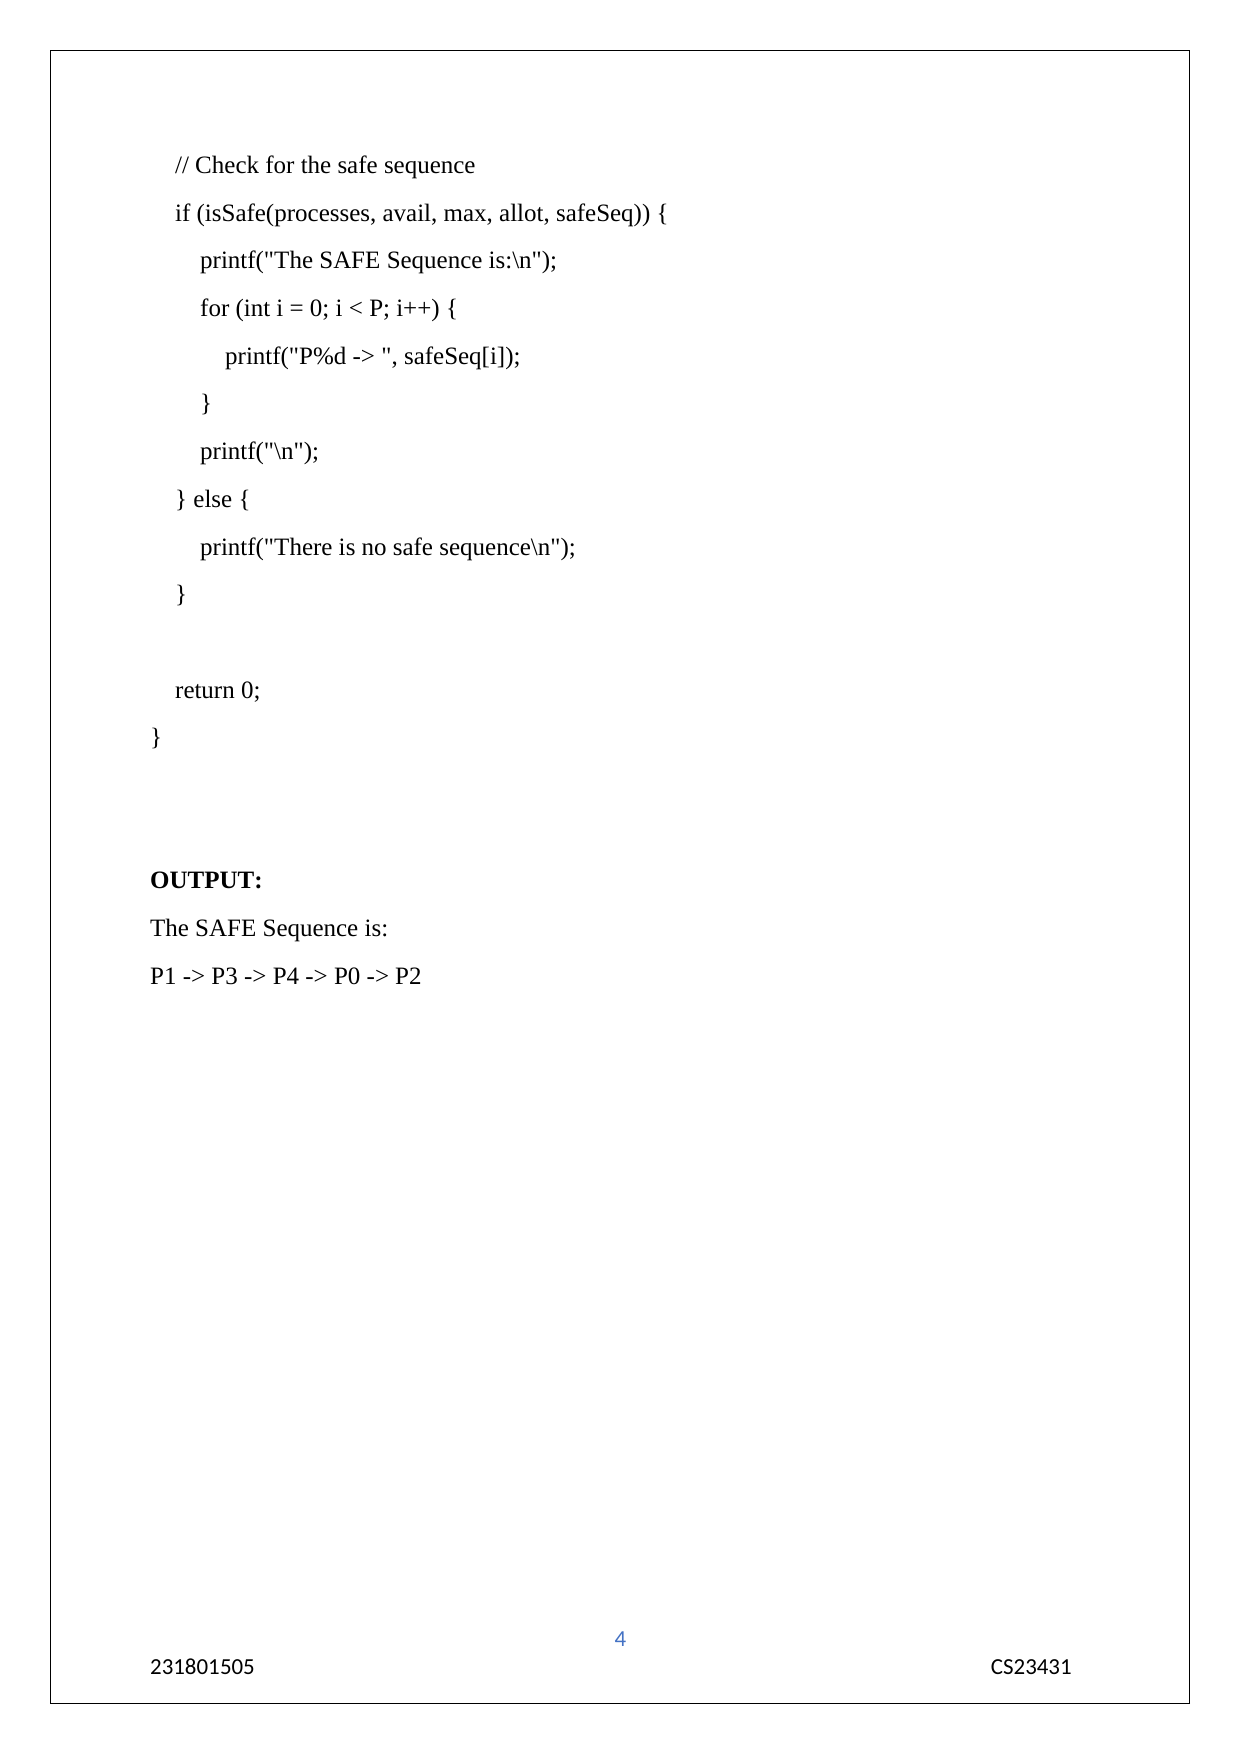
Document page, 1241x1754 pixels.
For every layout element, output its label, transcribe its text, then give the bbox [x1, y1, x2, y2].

text printf("\n"); [150, 436, 1090, 465]
text printf("P%d -> ", safeSeq[i]); [150, 341, 1090, 369]
text printf("There is no safe sequence\n"); [150, 532, 1090, 560]
text P1 -> P3 -> P4 -> P0 -> P2 [150, 961, 1090, 990]
text } [150, 722, 1090, 751]
text } [150, 388, 1090, 417]
text OUTPUT: [150, 866, 1090, 894]
text } else { [150, 484, 1090, 513]
text } [150, 579, 1090, 608]
text printf("The SAFE Sequence is:\n"); [150, 245, 1090, 274]
text for (int i = 0; i < P; i++) { [150, 293, 1090, 322]
text if (isSafe(processes, avail, max, allot, safeSeq)) { [150, 198, 1090, 226]
text // Check for the safe sequence [150, 150, 1090, 179]
text The SAFE Sequence is: [150, 913, 1090, 942]
text return 0; [150, 675, 1090, 703]
